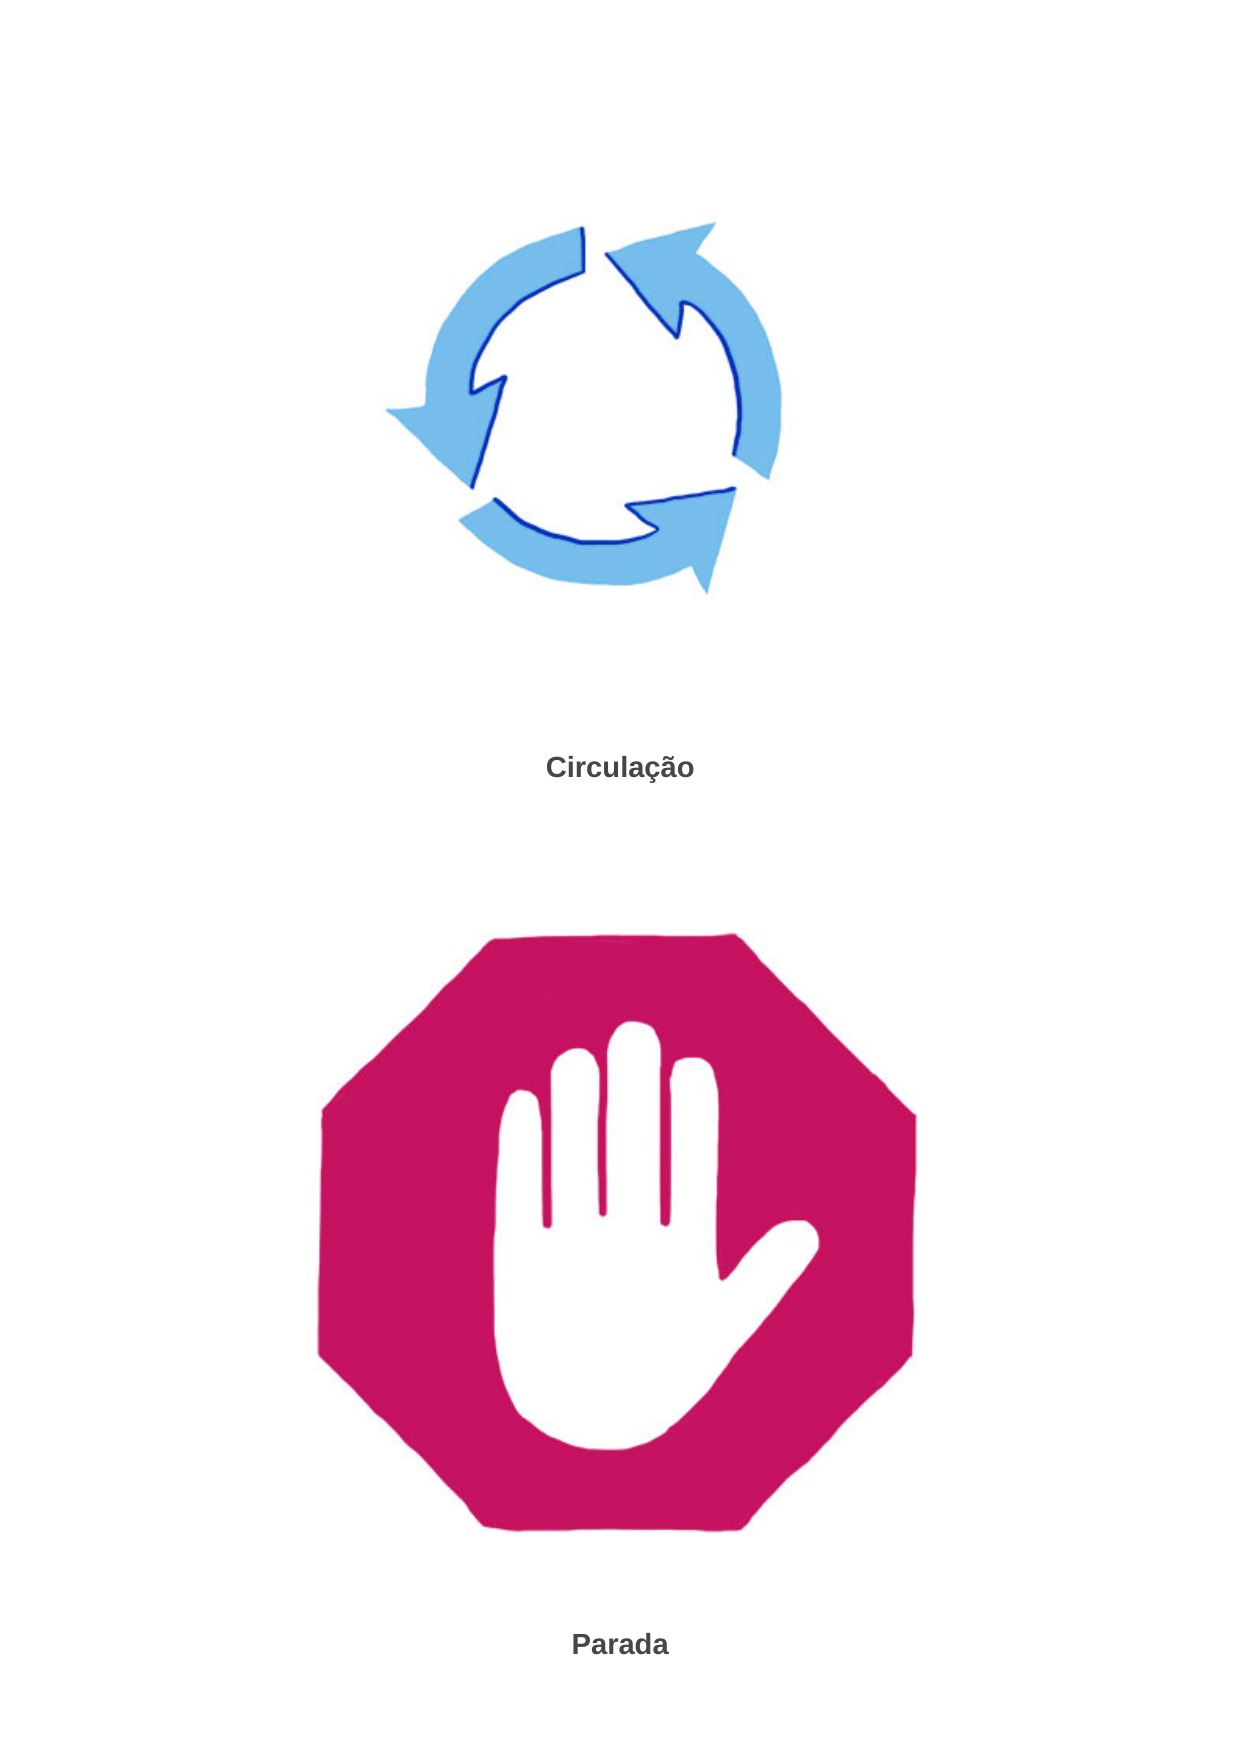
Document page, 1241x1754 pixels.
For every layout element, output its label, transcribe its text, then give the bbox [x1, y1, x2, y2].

text Circulação [75, 750, 1165, 783]
text Parada [75, 1627, 1165, 1661]
picture [229, 783, 1011, 1627]
picture [229, 75, 1011, 750]
